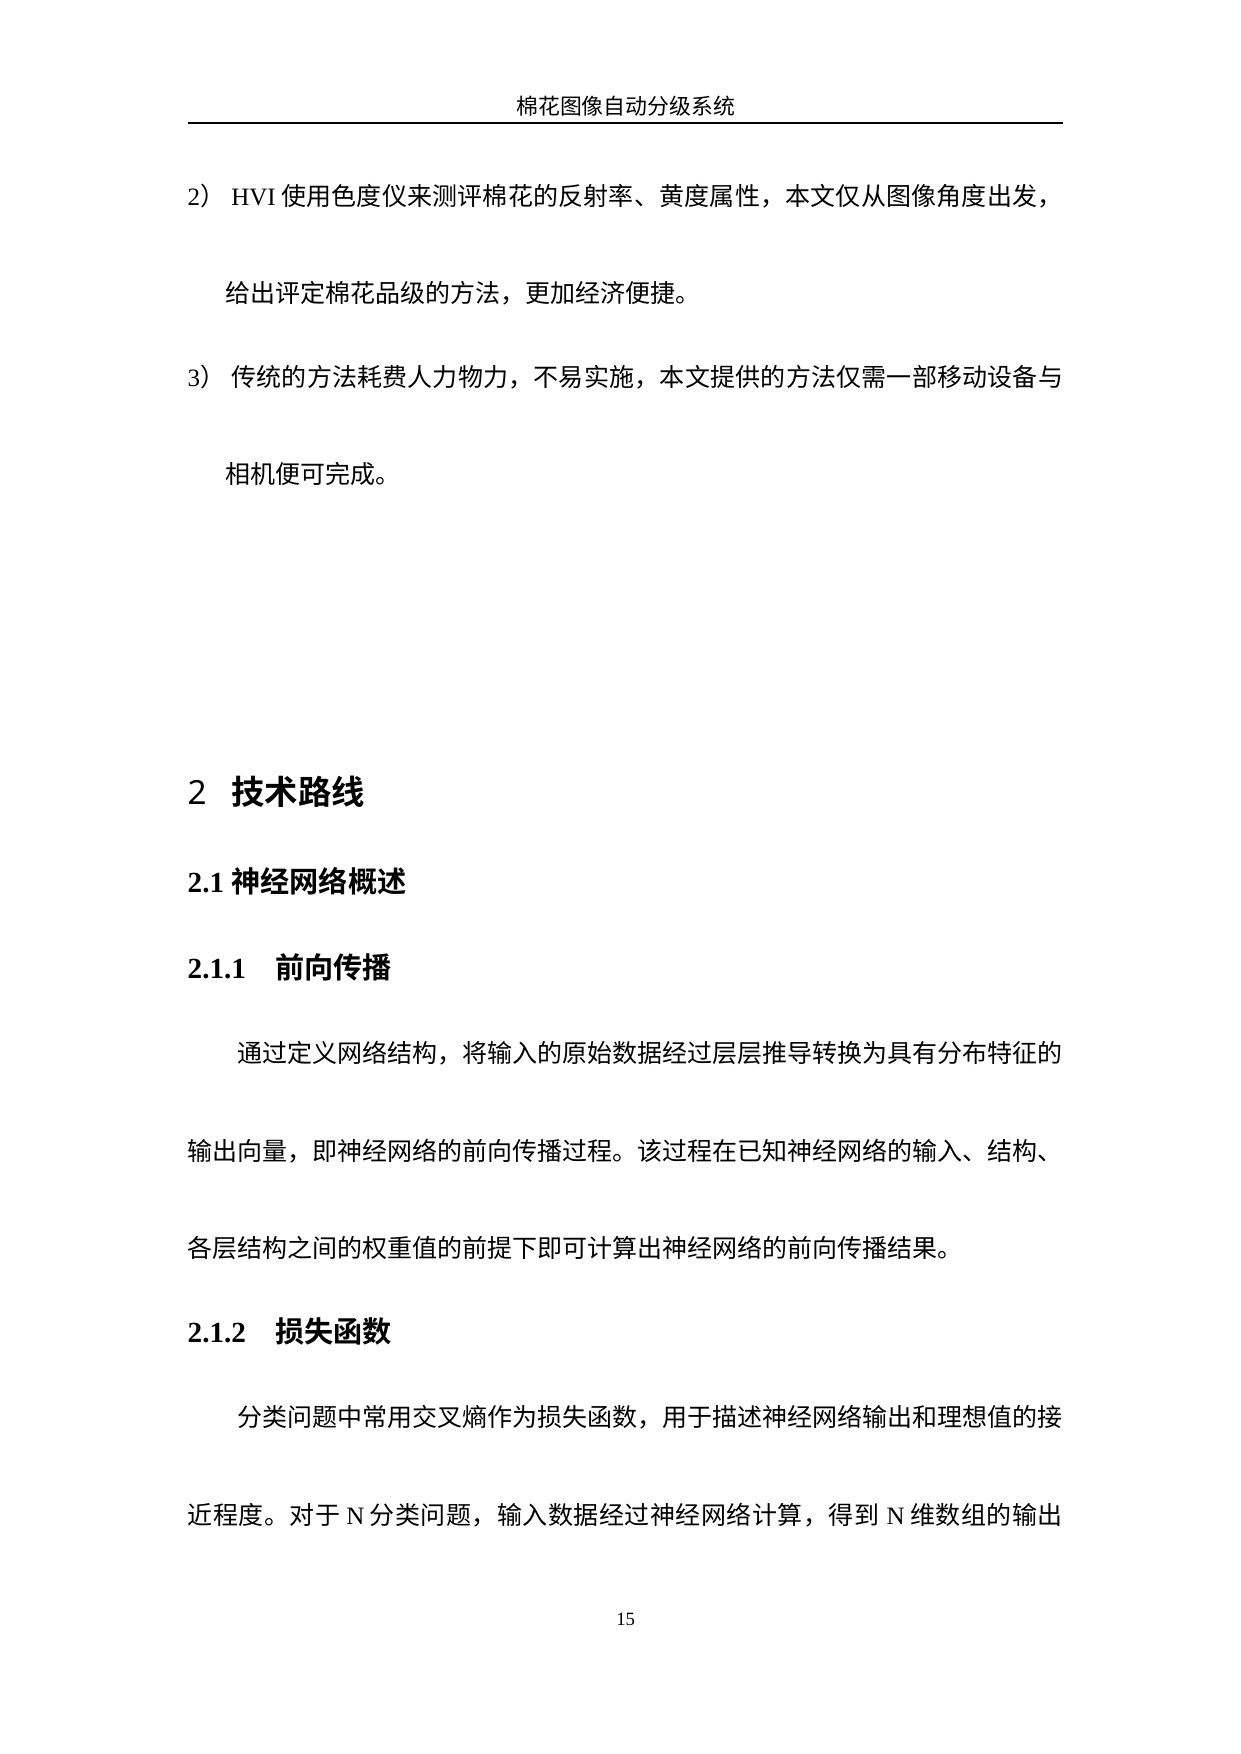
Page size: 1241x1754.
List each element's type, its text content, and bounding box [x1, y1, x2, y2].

subtitle 神经网络概述 [187, 847, 1063, 912]
list 传统的方法耗费人力物力，不易实施，本文提供的方法仅需一部移动设备与相机便可完成。 [187, 343, 1063, 505]
subtitle 损失函数 [187, 1297, 1063, 1362]
subtitle 技术路线 [187, 758, 1063, 823]
list HVI使用色度仪来测评棉花的反射率、黄度属性，本文仅从图像角度出发，给出评定棉花品级的方法，更加经济便捷。 [187, 162, 1063, 324]
subtitle 前向传播 [187, 933, 1063, 998]
text 通过定义网络结构，将输入的原始数据经过层层推导转换为具有分布特征的输出向量，即神经网络的前向传播过程。该过程在已知神经网络的输入、结构、各层结构之间的权重值的前提下即可计算出神经网络的前向传播结果。 [187, 1019, 1063, 1279]
